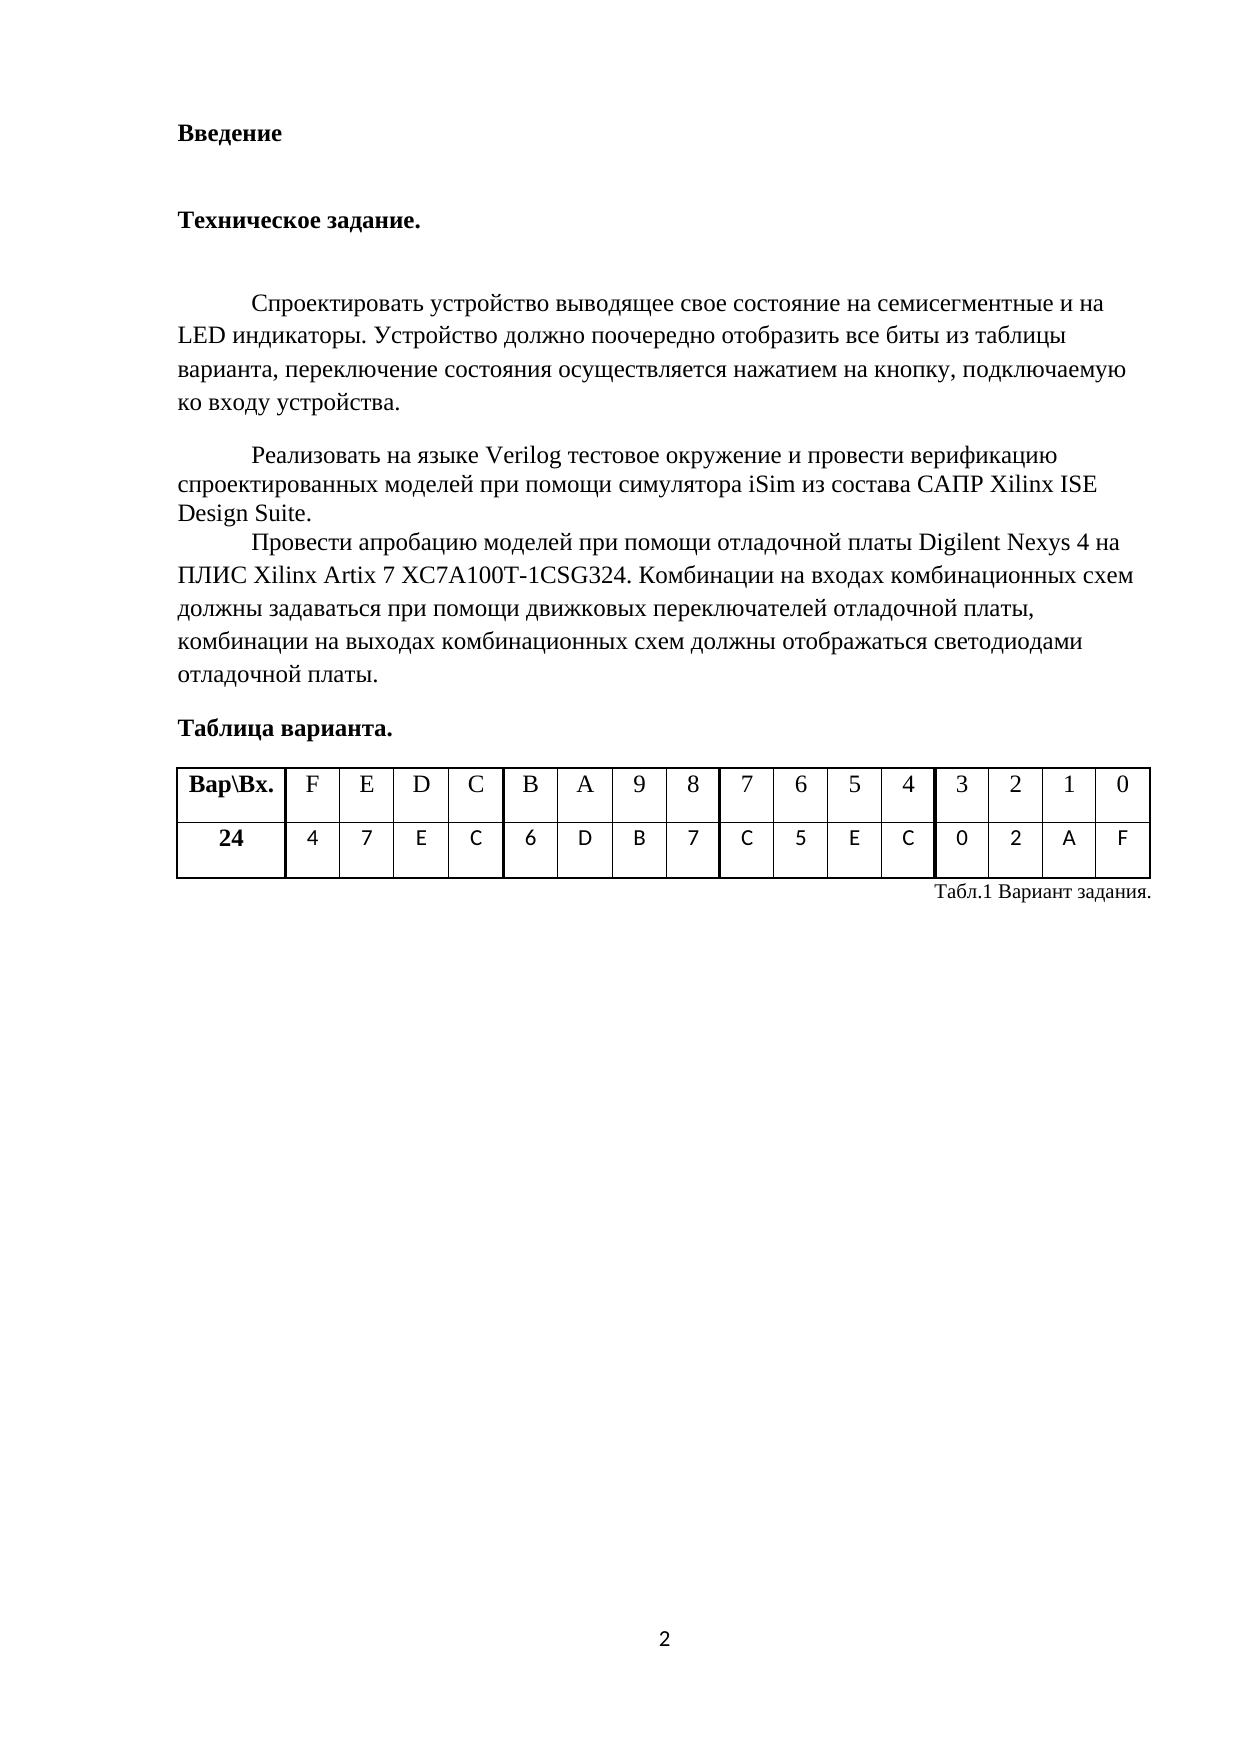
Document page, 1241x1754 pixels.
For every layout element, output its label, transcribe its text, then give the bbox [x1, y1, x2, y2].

table_cell 0 [937, 823, 988, 877]
table_cell C [449, 823, 502, 877]
table_cell 24 [178, 823, 284, 877]
table_cell D [558, 823, 612, 877]
table_header B [505, 769, 557, 822]
table_cell 2 [989, 823, 1042, 877]
table_cell C [882, 823, 933, 877]
table_cell E [828, 823, 881, 877]
text Реализовать на языке Verilog тестовое окружение и провести верификацию спроектированных моделей при помощи симулятора iSim из состава САПР Xilinx ISE Design Suite. [177, 441, 1152, 527]
table_header F [287, 769, 339, 822]
table_header E [340, 769, 393, 822]
table_header 3 [937, 769, 988, 822]
table_header 6 [774, 769, 827, 822]
table_header 2 [989, 769, 1042, 822]
table_cell F [1096, 823, 1149, 877]
table_cell C [721, 823, 773, 877]
title Введение [177, 118, 1152, 180]
text Таблица варианта. [177, 713, 1152, 741]
table_header 8 [667, 769, 718, 822]
table_header A [558, 769, 612, 822]
table_header 7 [721, 769, 773, 822]
text Провести апробацию моделей при помощи отладочной платы Digilent Nexys 4 на ПЛИС Xilinx Artix 7 XC7A100T-1CSG324. Комбинации на входах комбинационных схем должны задаваться при помощи движковых переключателей отладочной платы, комбинации на выходах комбинационных схем должны отображаться светодиодами отладочной платы. [177, 527, 1152, 688]
table_cell A [1043, 823, 1095, 877]
table_header 0 [1096, 769, 1149, 822]
table_header 4 [882, 769, 933, 822]
table_header 1 [1043, 769, 1095, 822]
table_cell 6 [505, 823, 557, 877]
table_header 9 [613, 769, 666, 822]
table_cell 4 [287, 823, 339, 877]
table_header C [449, 769, 502, 822]
table_cell B [613, 823, 666, 877]
table_cell E [394, 823, 448, 877]
table_cell 7 [667, 823, 718, 877]
table_header 5 [828, 769, 881, 822]
table_cell 5 [774, 823, 827, 877]
text Спроектировать устройство выводящее свое состояние на семисегментные и на LED индикаторы. Устройство должно поочередно отобразить все биты из таблицы варианта, переключение состояния осуществляется нажатием на кнопку, подключаемую ко входу устройства. [177, 288, 1152, 415]
table_header D [394, 769, 448, 822]
table_cell 7 [340, 823, 393, 877]
table_header Вар\Вх. [178, 769, 284, 822]
text Табл.1 Вариант задания. [177, 879, 1152, 903]
text Техническое задание. [177, 205, 1152, 234]
